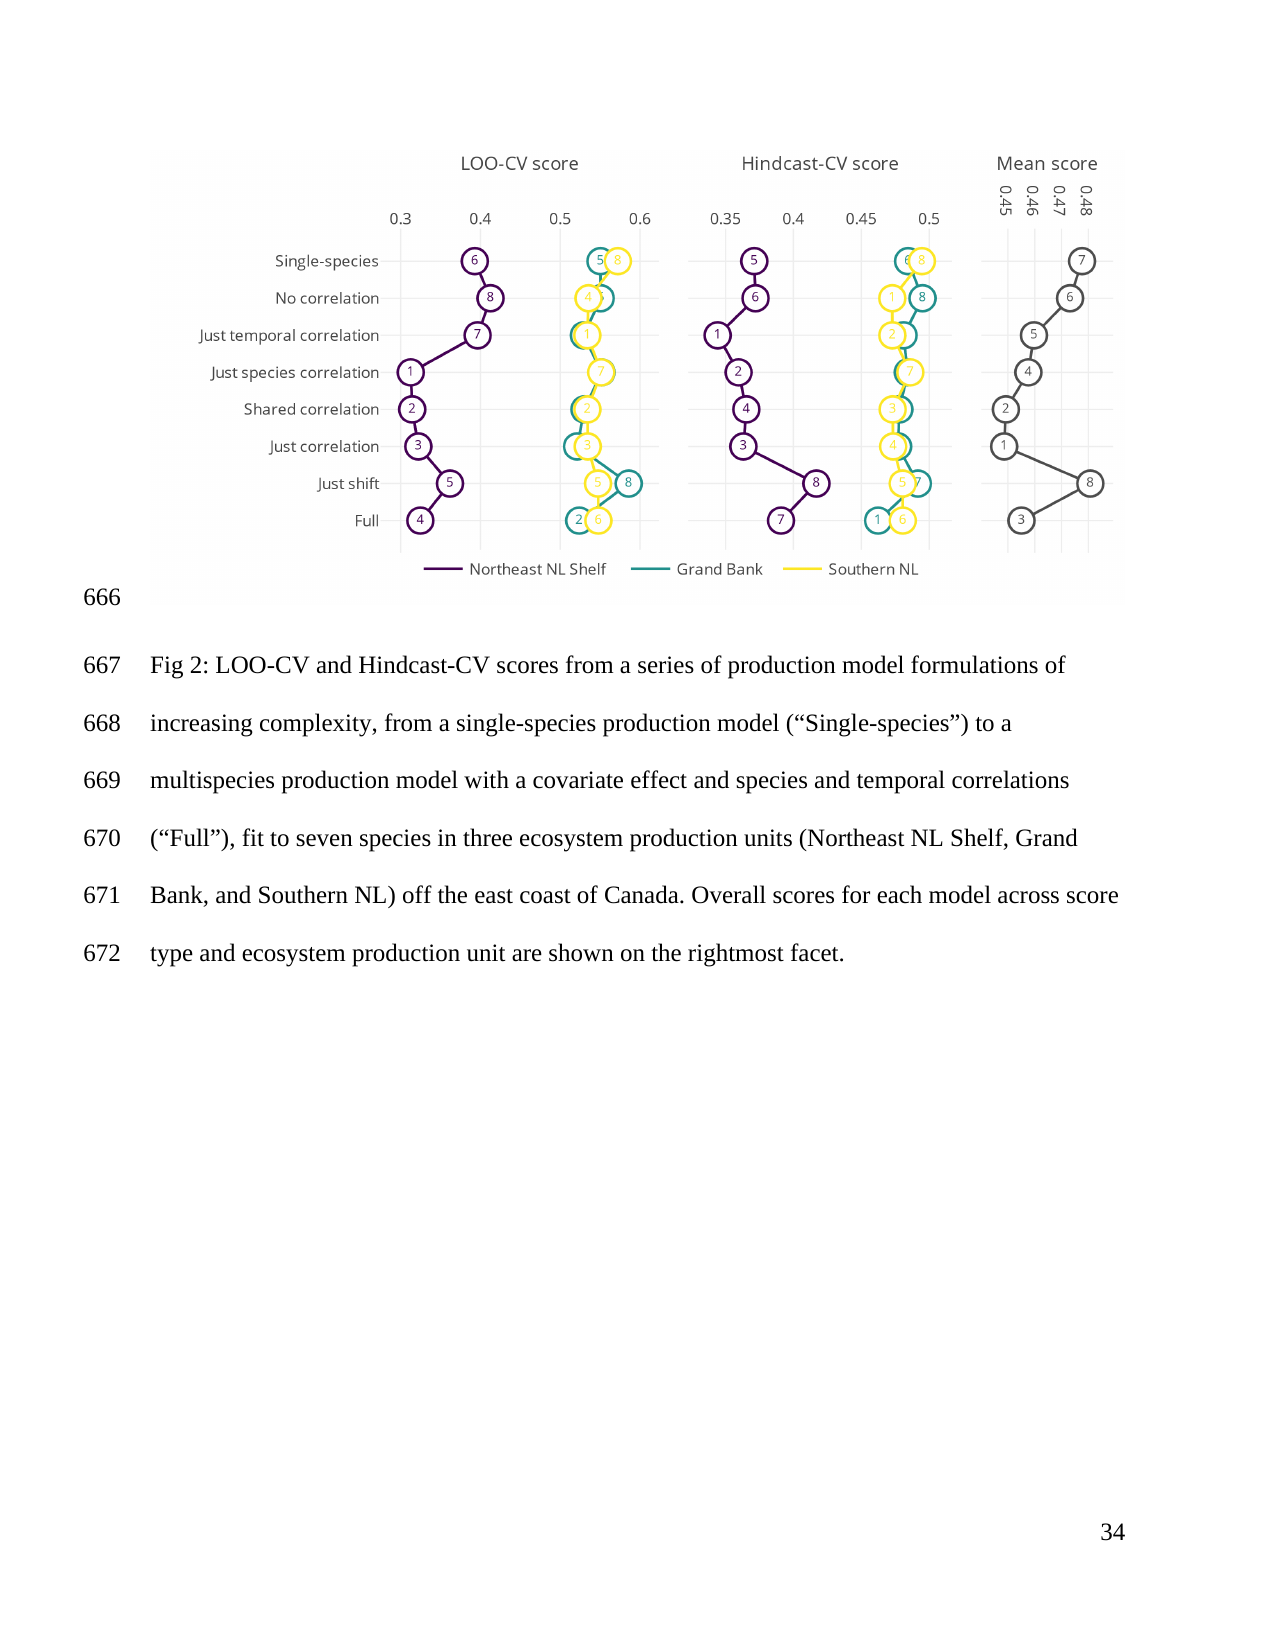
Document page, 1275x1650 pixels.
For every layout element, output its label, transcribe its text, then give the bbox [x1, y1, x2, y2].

text Fig 2: LOO-CV and Hindcast-CV scores from a series of production model formulations of increasing complexity, from a single-species production model (“Single-species”) to a multispecies production model with a covariate effect and species and temporal correlations (“Full”), fit to seven species in three ecosystem production units (Northeast NL Shelf, Grand Bank, and Southern NL) off the east coast of Canada. Overall scores for each model across score type and ecosystem production unit are shown on the rightmost facet. [150, 650, 1125, 967]
picture [150, 150, 1125, 605]
